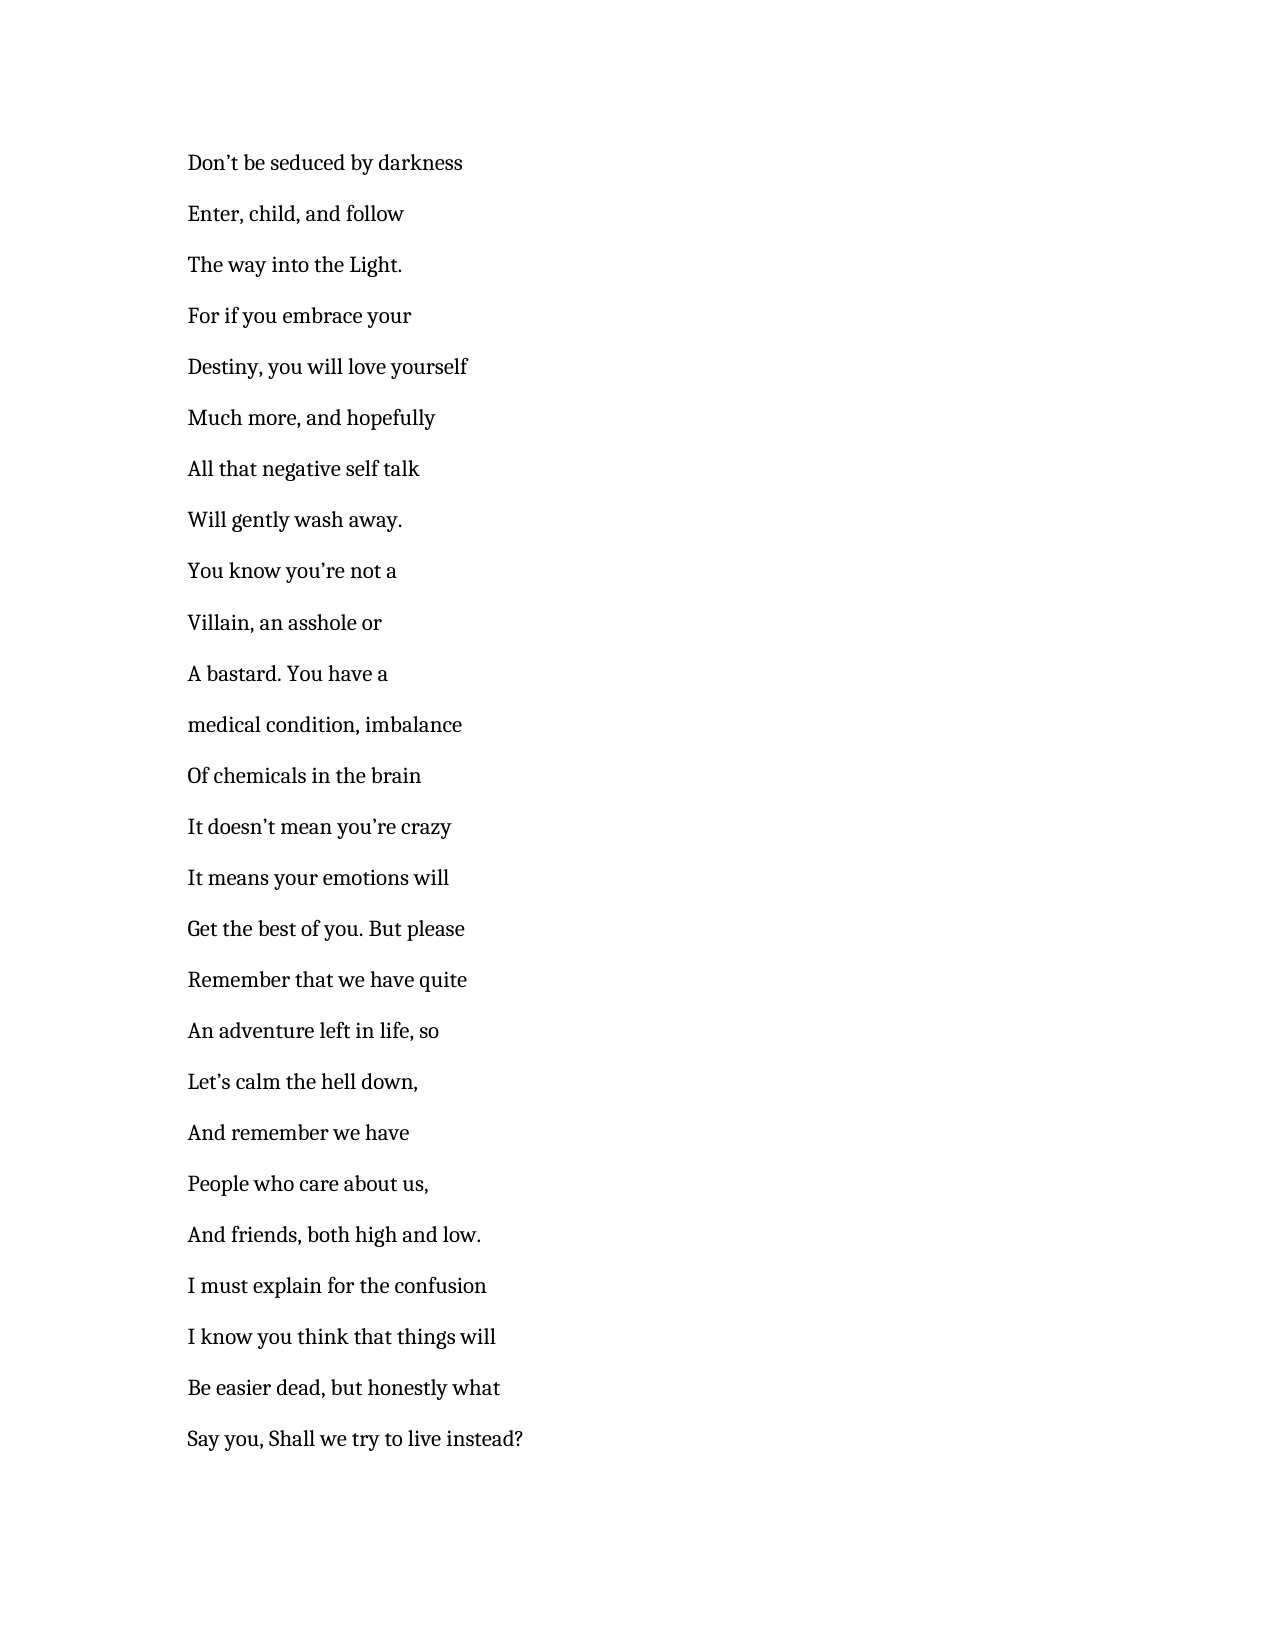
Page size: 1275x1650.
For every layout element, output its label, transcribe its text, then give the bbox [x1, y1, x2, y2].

text Remember that we have quite [187, 967, 1087, 993]
text For if you embrace your [187, 303, 1087, 329]
text Much more, and hopefully [187, 405, 1087, 432]
text It means your emotions will [187, 864, 1087, 891]
text Will gently wash away. [187, 507, 1087, 534]
text Get the best of you. But please [187, 916, 1087, 942]
text medical condition, imbalance [187, 711, 1087, 738]
text Say you, Shall we try to live instead? [187, 1426, 1087, 1452]
text Villain, an asshole or [187, 609, 1087, 636]
text It doesn’t mean you’re crazy [187, 813, 1087, 840]
text I know you think that things will [187, 1324, 1087, 1350]
text Of chemicals in the brain [187, 762, 1087, 789]
text All that negative self talk [187, 456, 1087, 483]
text An adventure left in life, so [187, 1018, 1087, 1044]
text And friends, both high and low. [187, 1222, 1087, 1248]
text Be easier dead, but honestly what [187, 1375, 1087, 1401]
text A bastard. You have a [187, 660, 1087, 687]
text People who care about us, [187, 1171, 1087, 1197]
text Enter, child, and follow [187, 201, 1087, 227]
text And remember we have [187, 1120, 1087, 1146]
text Don’t be seduced by darkness [187, 150, 1087, 176]
text You know you’re not a [187, 558, 1087, 585]
text Destiny, you will love yourself [187, 354, 1087, 381]
text Let’s calm the hell down, [187, 1069, 1087, 1095]
text I must explain for the confusion [187, 1273, 1087, 1299]
text The way into the Light. [187, 252, 1087, 278]
